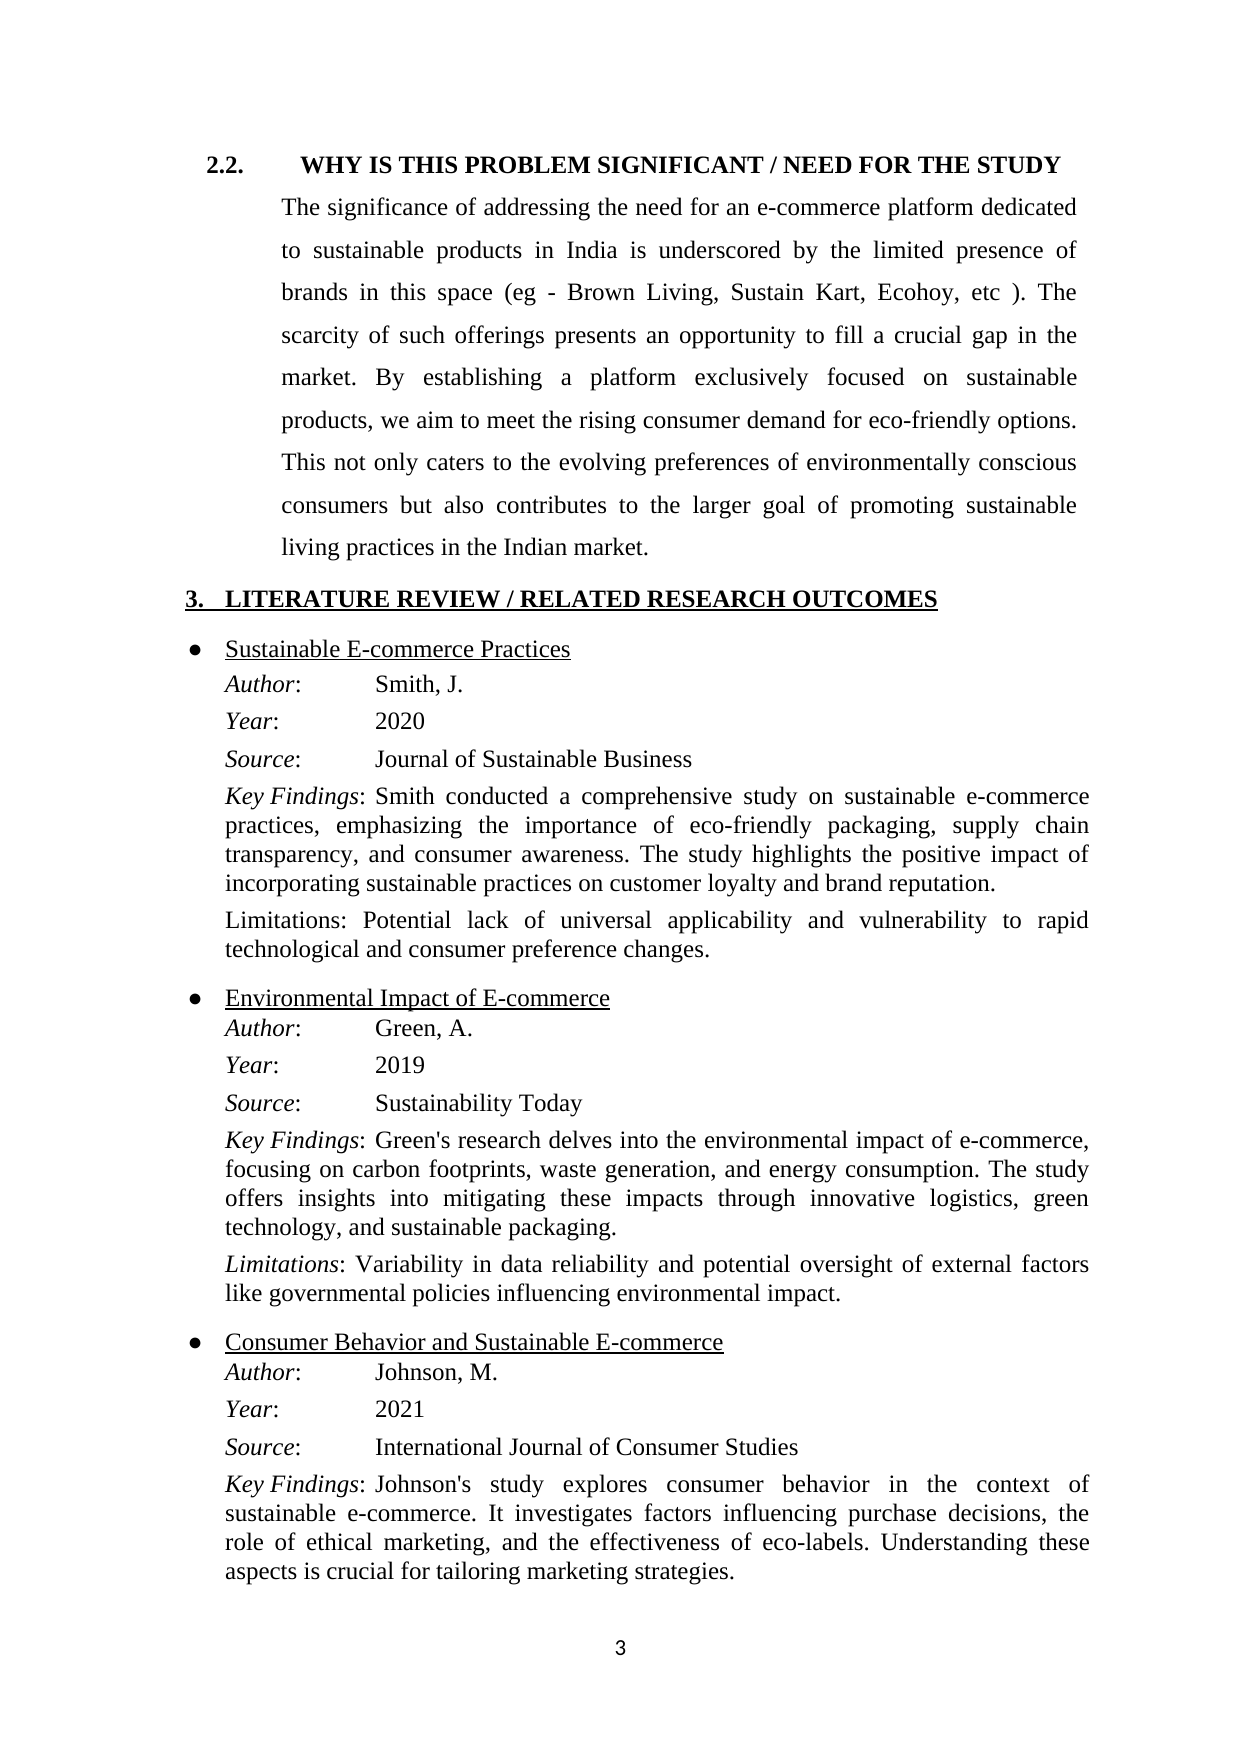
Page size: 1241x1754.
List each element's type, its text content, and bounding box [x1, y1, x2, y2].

text Author: Green, A. [225, 1013, 1090, 1042]
text Limitations: Potential lack of universal applicability and vulnerability to rapid technological and consumer preference changes. [225, 905, 1090, 963]
text Key Findings: Smith conducted a comprehensive study on sustainable e-commerce practices, emphasizing the importance of eco-friendly packaging, supply chain transparency, and consumer awareness. The study highlights the positive impact of incorporating sustainable practices on customer loyalty and brand reputation. [225, 781, 1090, 896]
list Environmental Impact of E-commerce [187, 983, 1090, 1012]
text Limitations: Variability in data reliability and potential oversight of external factors like governmental policies influencing environmental impact. [225, 1249, 1090, 1307]
list Consumer Behavior and Sustainable E-commerce [187, 1327, 1090, 1356]
text Author: Smith, J. [225, 669, 1090, 698]
text Author: Johnson, M. [225, 1357, 1090, 1386]
text Year: 2021 [225, 1394, 1090, 1423]
text Key Findings: Johnson's study explores consumer behavior in the context of sustainable e-commerce. It investigates factors influencing purchase decisions, the role of ethical marketing, and the effectiveness of eco-labels. Understanding these aspects is crucial for tailoring marketing strategies. [225, 1469, 1090, 1584]
text The significance of addressing the need for an e-commerce platform dedicated to sustainable products in India is underscored by the limited presence of brands in this space (eg - Brown Living, Sustain Kart, Ecohoy, etc ). The scarcity of such offerings presents an opportunity to fill a crucial gap in the market. By establishing a platform exclusively focused on sustainable products, we aim to meet the rising consumer demand for eco-friendly options. This not only caters to the evolving preferences of environmentally conscious consumers but also contributes to the larger goal of promoting sustainable living practices in the Indian market. [281, 192, 1078, 561]
text Source: Sustainability Today [225, 1088, 1090, 1117]
text Year: 2020 [225, 706, 1090, 735]
text Source: International Journal of Consumer Studies [225, 1432, 1090, 1461]
text Year: 2019 [225, 1050, 1090, 1079]
text Key Findings: Green's research delves into the environmental impact of e-commerce, focusing on carbon footprints, waste generation, and energy consumption. The study offers insights into mitigating these impacts through innovative logistics, green technology, and sustainable packaging. [225, 1125, 1090, 1240]
text Source: Journal of Sustainable Business [225, 744, 1090, 773]
subtitle LITERATURE REVIEW / RELATED RESEARCH OUTCOMES [185, 584, 1090, 613]
list Sustainable E-commerce Practices [187, 634, 1090, 663]
subtitle WHY IS THIS PROBLEM SIGNIFICANT / NEED FOR THE STUDY [206, 150, 1090, 179]
